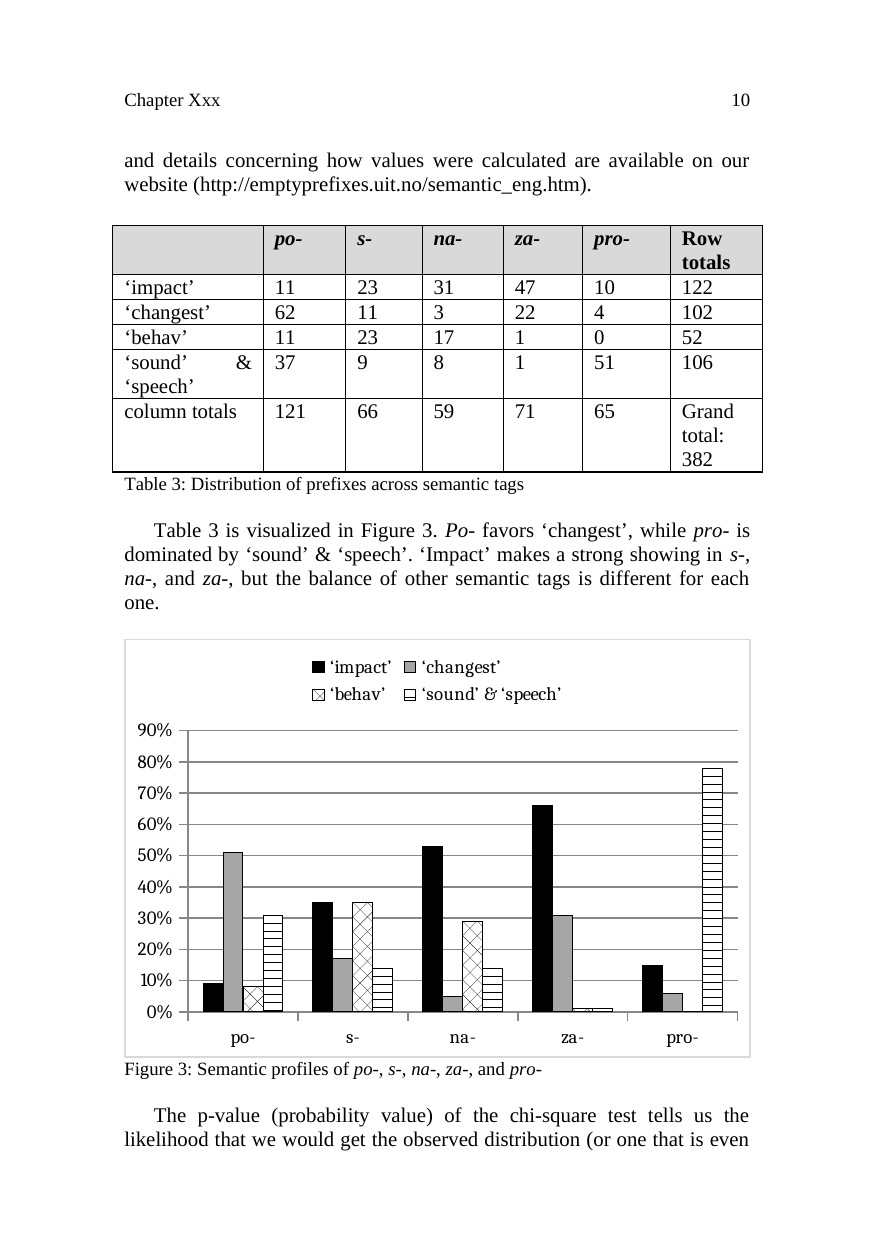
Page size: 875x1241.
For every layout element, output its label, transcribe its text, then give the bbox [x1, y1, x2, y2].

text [124, 148, 750, 196]
table_cell 102 [671, 300, 762, 324]
table_cell 11 [264, 325, 345, 349]
table_cell 52 [671, 325, 762, 349]
table_cell ‘sound’ & ‘speech’ [113, 350, 263, 398]
table_cell 66 [346, 399, 422, 471]
table_cell 11 [346, 300, 422, 324]
table_header pо- [264, 226, 345, 274]
table_header s- [346, 226, 422, 274]
table_cell 3 [423, 300, 503, 324]
table_cell 37 [264, 350, 345, 398]
table_cell 8 [423, 350, 503, 398]
table_header nа- [423, 226, 503, 274]
table_cell 122 [671, 275, 762, 299]
table_cell 10 [583, 275, 670, 299]
table_cell 65 [583, 399, 670, 471]
text Table 3: Distribution of prefixes across semantic tags [124, 473, 750, 494]
table_cell 4 [583, 300, 670, 324]
table_cell 59 [423, 399, 503, 471]
table_cell 121 [264, 399, 345, 471]
table_cell 106 [671, 350, 762, 398]
table_cell 62 [264, 300, 345, 324]
table_header prо- [583, 226, 670, 274]
table_cell column totals [113, 399, 263, 471]
table_cell 51 [583, 350, 670, 398]
table_cell ‘changest’ [113, 300, 263, 324]
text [124, 1103, 750, 1151]
table_cell 17 [423, 325, 503, 349]
table_cell 31 [423, 275, 503, 299]
table_cell ‘impact’ [113, 275, 263, 299]
table_cell 71 [504, 399, 582, 471]
table_cell 47 [504, 275, 582, 299]
table_cell 23 [346, 325, 422, 349]
table_cell 11 [264, 275, 345, 299]
table_cell 1 [504, 350, 582, 398]
table_cell 1 [504, 325, 582, 349]
table_cell ‘behav’ [113, 325, 263, 349]
table_header zа- [504, 226, 582, 274]
table_cell 22 [504, 300, 582, 324]
table_header [113, 226, 263, 274]
table_cell 0 [583, 325, 670, 349]
table_cell 9 [346, 350, 422, 398]
table_cell 23 [346, 275, 422, 299]
table_cell Grand total: 382 [671, 399, 762, 471]
table_header Row totals [671, 226, 762, 274]
text Figure 3: Semantic profiles of po-, s-, na-, za-, and pro- [124, 1058, 750, 1079]
text Table 3 is visualized in Figure 3. Po- favors ‘changest’, while pro- is dominated by ‘sound’ & ‘speech’. ‘Impact’ makes a strong showing in s-, na-, and za-, but the balance of other semantic tags is different for each one. [124, 518, 750, 614]
